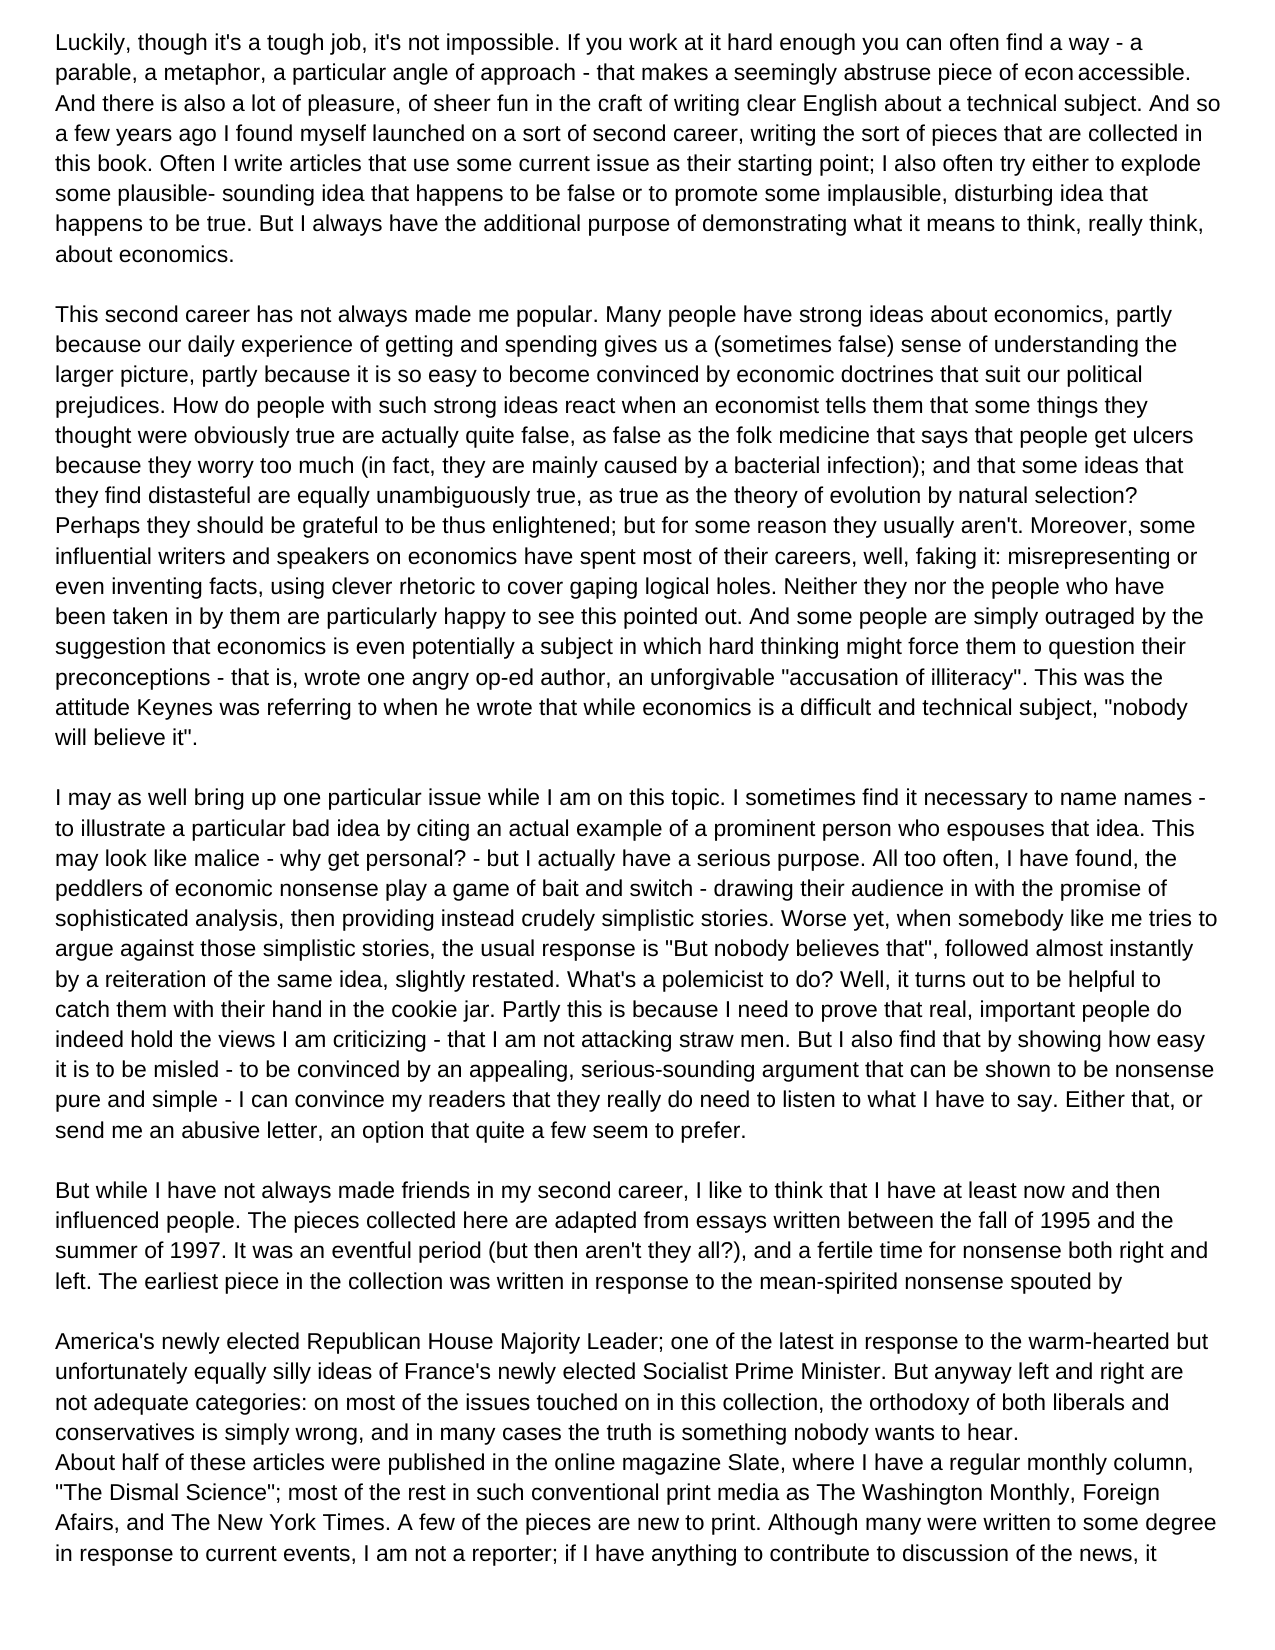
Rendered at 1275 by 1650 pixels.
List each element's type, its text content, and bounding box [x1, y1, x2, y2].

text This second career has not always made me popular. Many people have strong ideas about economics, partly because our daily experience of getting and spending gives us a (sometimes false) sense of understanding the larger picture, partly because it is so easy to become convinced by economic doctrines that suit our political prejudices. How do people with such strong ideas react when an economist tells them that some things they thought were obviously true are actually quite false, as false as the folk medicine that says that people get ulcers because they worry too much (in fact, they are mainly caused by a bacterial infection); and that some ideas that they find distasteful are equally unambiguously true, as true as the theory of evolution by natural selection? Perhaps they should be grateful to be thus enlightened; but for some reason they usually aren't. Moreover, some influential writers and speakers on economics have spent most of their careers, well, faking it: misrepresenting or even inventing facts, using clever rhetoric to cover gaping logical holes. Neither they nor the people who have been taken in by them are particularly happy to see this pointed out. And some people are simply outraged by the suggestion that economics is even potentially a subject in which hard thinking might force them to question their preconceptions - that is, wrote one angry op-ed author, an unforgivable "accusation of illiteracy". This was the attitude Keynes was referring to when he wrote that while economics is a difficult and technical subject, "nobody will believe it". [55, 301, 1221, 750]
text Luckily, though it's a tough job, it's not impossible. If you work at it hard enough you can often find a way - a parable, a metaphor, a particular angle of approach - that makes a seemingly abstruse piece of econ accessible. And there is also a lot of pleasure, of sheer fun in the craft of writing clear English about a technical subject. And so a few years ago I found myself launched on a sort of second career, writing the sort of pieces that are collected in this book. Often I write articles that use some current issue as their starting point; I also often try either to explode some plausible- sounding idea that happens to be false or to promote some implausible, disturbing idea that happens to be true. But I always have the additional purpose of demonstrating what it means to think, really think, about economics. [55, 29, 1221, 267]
text But while I have not always made friends in my second career, I like to think that I have at least now and then influenced people. The pieces collected here are adapted from essays written between the fall of 1995 and the summer of 1997. It was an eventful period (but then aren't they all?), and a fertile time for nonsense both right and left. The earliest piece in the collection was written in response to the mean-spirited nonsense spouted by [55, 1177, 1221, 1294]
text America's newly elected Republican House Majority Leader; one of the latest in response to the warm-hearted but unfortunately equally silly ideas of France's newly elected Socialist Prime Minister. But anyway left and right are not adequate categories: on most of the issues touched on in this collection, the orthodoxy of both liberals and conservatives is simply wrong, and in many cases the truth is something nobody wants to hear. [55, 1328, 1221, 1445]
text I may as well bring up one particular issue while I am on this topic. I sometimes find it necessary to name names - to illustrate a particular bad idea by citing an actual example of a prominent person who espouses that idea. This may look like malice - why get personal? - but I actually have a serious purpose. All too often, I have found, the peddlers of economic nonsense play a game of bait and switch - drawing their audience in with the promise of sophisticated analysis, then providing instead crudely simplistic stories. Worse yet, when somebody like me tries to argue against those simplistic stories, the usual response is "But nobody believes that", followed almost instantly by a reiteration of the same idea, slightly restated. What's a polemicist to do? Well, it turns out to be helpful to catch them with their hand in the cookie jar. Partly this is because I need to prove that real, important people do indeed hold the views I am criticizing - that I am not attacking straw men. But I also find that by showing how easy it is to be misled - to be convinced by an appealing, serious-sounding argument that can be shown to be nonsense pure and simple - I can convince my readers that they really do need to listen to what I have to say. Either that, or send me an abusive letter, an option that quite a few seem to prefer. [55, 784, 1221, 1143]
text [55, 1449, 1221, 1566]
